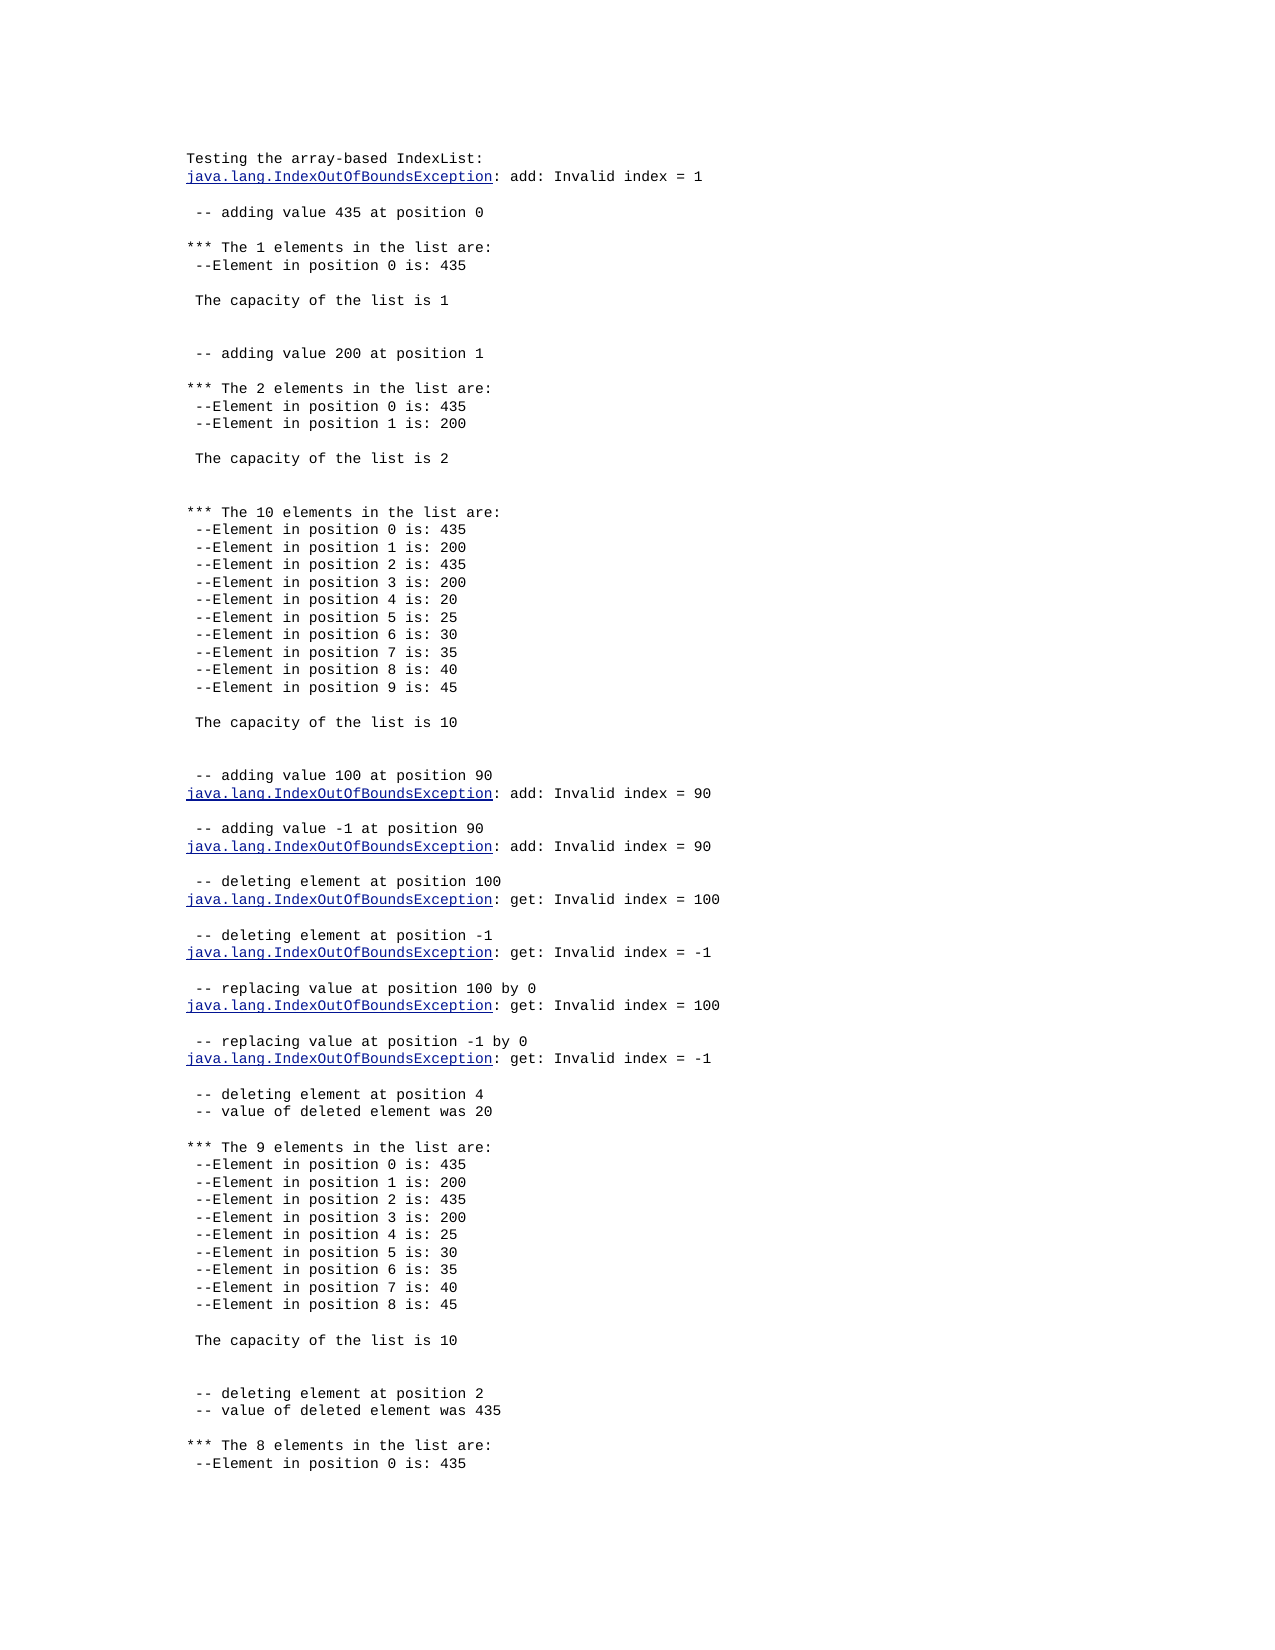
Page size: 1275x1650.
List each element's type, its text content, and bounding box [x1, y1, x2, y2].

text --Element in position 5 is: 25 [186, 610, 722, 626]
text --Element in position 4 is: 25 [186, 1227, 722, 1244]
text -- value of deleted element was 435 [186, 1403, 722, 1420]
text --Element in position 8 is: 40 [186, 662, 722, 679]
text --Element in position 1 is: 200 [186, 1175, 722, 1191]
text --Element in position 6 is: 30 [186, 627, 722, 644]
text java.lang.IndexOutOfBoundsException: get: Invalid index = -1 [186, 945, 722, 962]
text --Element in position 2 is: 435 [186, 557, 722, 574]
text --Element in position 5 is: 30 [186, 1245, 722, 1261]
text --Element in position 2 is: 435 [186, 1192, 722, 1209]
text *** The 1 elements in the list are: [186, 240, 722, 257]
text -- replacing value at position -1 by 0 [186, 1034, 722, 1051]
text -- adding value 200 at position 1 [186, 346, 722, 363]
text -- adding value 100 at position 90 [186, 768, 722, 785]
text --Element in position 6 is: 35 [186, 1262, 722, 1279]
text --Element in position 8 is: 45 [186, 1297, 722, 1314]
text --Element in position 7 is: 40 [186, 1280, 722, 1296]
text --Element in position 1 is: 200 [186, 416, 722, 433]
text --Element in position 1 is: 200 [186, 540, 722, 556]
text java.lang.IndexOutOfBoundsException: add: Invalid index = 1 [186, 169, 722, 186]
text java.lang.IndexOutOfBoundsException: get: Invalid index = -1 [186, 1051, 722, 1068]
text --Element in position 0 is: 435 [186, 1456, 722, 1473]
text --Element in position 3 is: 200 [186, 1210, 722, 1226]
text java.lang.IndexOutOfBoundsException: get: Invalid index = 100 [186, 998, 722, 1015]
text -- adding value -1 at position 90 [186, 821, 722, 838]
text -- replacing value at position 100 by 0 [186, 981, 722, 997]
text --Element in position 0 is: 435 [186, 399, 722, 416]
text The capacity of the list is 2 [186, 452, 722, 468]
text --Element in position 9 is: 45 [186, 680, 722, 696]
text -- deleting element at position 4 [186, 1087, 722, 1104]
text -- deleting element at position 2 [186, 1386, 722, 1402]
text java.lang.IndexOutOfBoundsException: add: Invalid index = 90 [186, 786, 722, 802]
text -- deleting element at position -1 [186, 928, 722, 944]
text The capacity of the list is 10 [186, 715, 722, 732]
text Testing the array-based IndexList: [186, 152, 722, 168]
text --Element in position 0 is: 435 [186, 258, 722, 274]
text -- adding value 435 at position 0 [186, 205, 722, 221]
text java.lang.IndexOutOfBoundsException: get: Invalid index = 100 [186, 892, 722, 909]
text -- deleting element at position 100 [186, 874, 722, 891]
text *** The 2 elements in the list are: [186, 381, 722, 398]
text --Element in position 4 is: 20 [186, 592, 722, 609]
text The capacity of the list is 1 [186, 293, 722, 309]
text The capacity of the list is 10 [186, 1333, 722, 1349]
text java.lang.IndexOutOfBoundsException: add: Invalid index = 90 [186, 839, 722, 856]
text --Element in position 0 is: 435 [186, 1157, 722, 1174]
text *** The 9 elements in the list are: [186, 1140, 722, 1156]
text *** The 10 elements in the list are: [186, 505, 722, 521]
text -- value of deleted element was 20 [186, 1104, 722, 1121]
text --Element in position 0 is: 435 [186, 522, 722, 539]
text *** The 8 elements in the list are: [186, 1439, 722, 1455]
text --Element in position 3 is: 200 [186, 575, 722, 591]
text --Element in position 7 is: 35 [186, 645, 722, 661]
